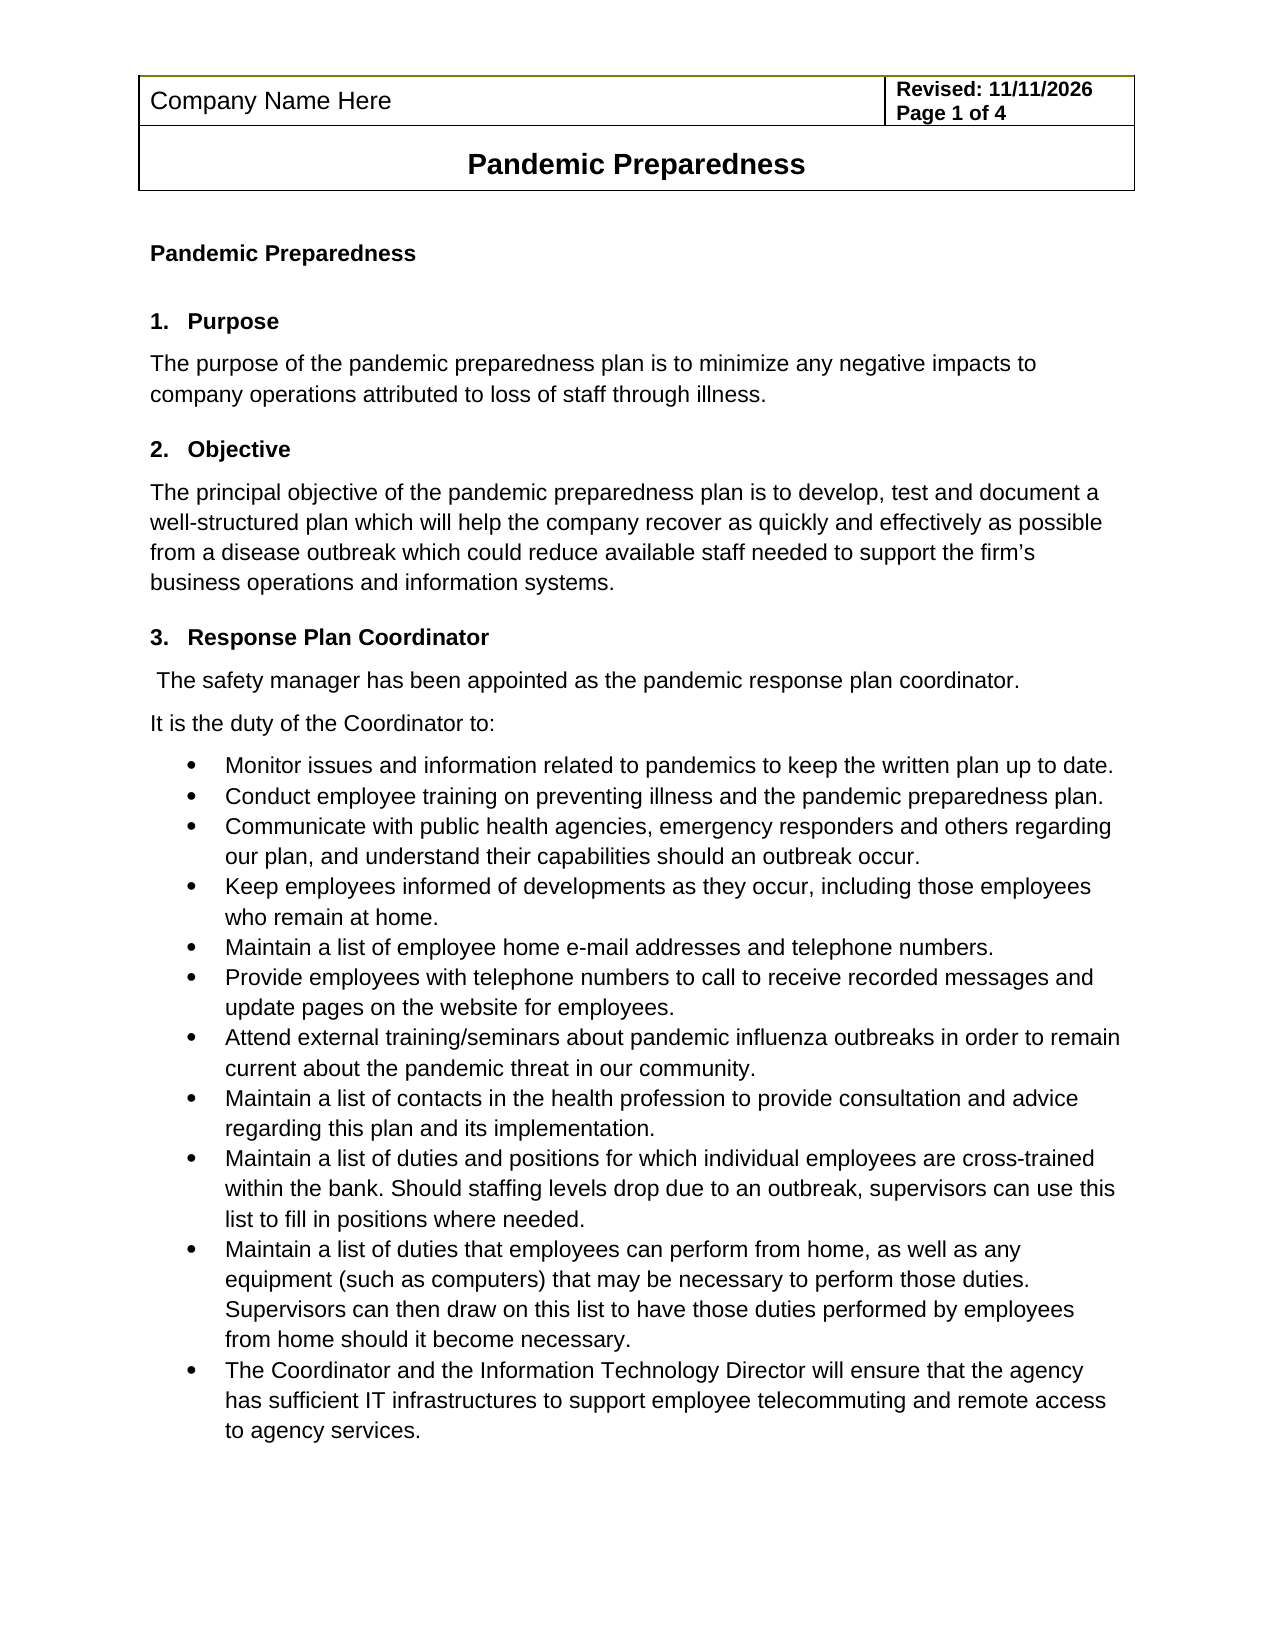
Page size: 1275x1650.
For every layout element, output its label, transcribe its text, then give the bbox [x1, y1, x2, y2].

subtitle Pandemic Preparedness [150, 240, 1125, 266]
list Maintain a list of duties that employees can perform from home, as well as any equipment (such as computers) that may be necessary to perform those duties. Supervisors can then draw on this list to have those duties performed by employees from home should it become necessary. [187, 1236, 1125, 1353]
list Communicate with public health agencies, emergency responders and others regarding our plan, and understand their capabilities should an outbreak occur. [187, 813, 1125, 869]
list Purpose [150, 308, 1125, 334]
text It is the duty of the Coordinator to: [150, 710, 1125, 736]
list Keep employees informed of developments as they occur, including those employees who remain at home. [187, 873, 1125, 930]
list Maintain a list of duties and positions for which individual employees are cross-trained within the bank. Should staffing levels drop due to an outbreak, supervisors can use this list to fill in positions where needed. [187, 1145, 1125, 1232]
list Provide employees with telephone numbers to call to receive recorded messages and update pages on the website for employees. [187, 964, 1125, 1021]
list The Coordinator and the Information Technology Director will ensure that the agency has sufficient IT infrastructures to support employee telecommuting and remote access to agency services. [187, 1357, 1125, 1443]
text The safety manager has been appointed as the pandemic response plan coordinator. [150, 667, 1125, 693]
list Attend external training/seminars about pandemic influenza outbreaks in order to remain current about the pandemic threat in our community. [187, 1024, 1125, 1081]
list Response Plan Coordinator [150, 624, 1125, 651]
text The purpose of the pandemic preparedness plan is to minimize any negative impacts to company operations attributed to loss of staff through illness. [150, 350, 1125, 407]
text The principal objective of the pandemic preparedness plan is to develop, test and document a well-structured plan which will help the company recover as quickly and effectively as possible from a disease outbreak which could reduce available staff needed to support the firm’s business operations and information systems. [150, 478, 1125, 596]
list Maintain a list of contacts in the health profession to provide consultation and advice regarding this plan and its implementation. [187, 1085, 1125, 1141]
list Monitor issues and information related to pandemics to keep the written plan up to date. [187, 752, 1125, 779]
list Objective [150, 436, 1125, 462]
list Conduct employee training on preventing illness and the pandemic preparedness plan. [187, 783, 1125, 809]
list Maintain a list of employee home e-mail addresses and telephone numbers. [187, 934, 1125, 960]
